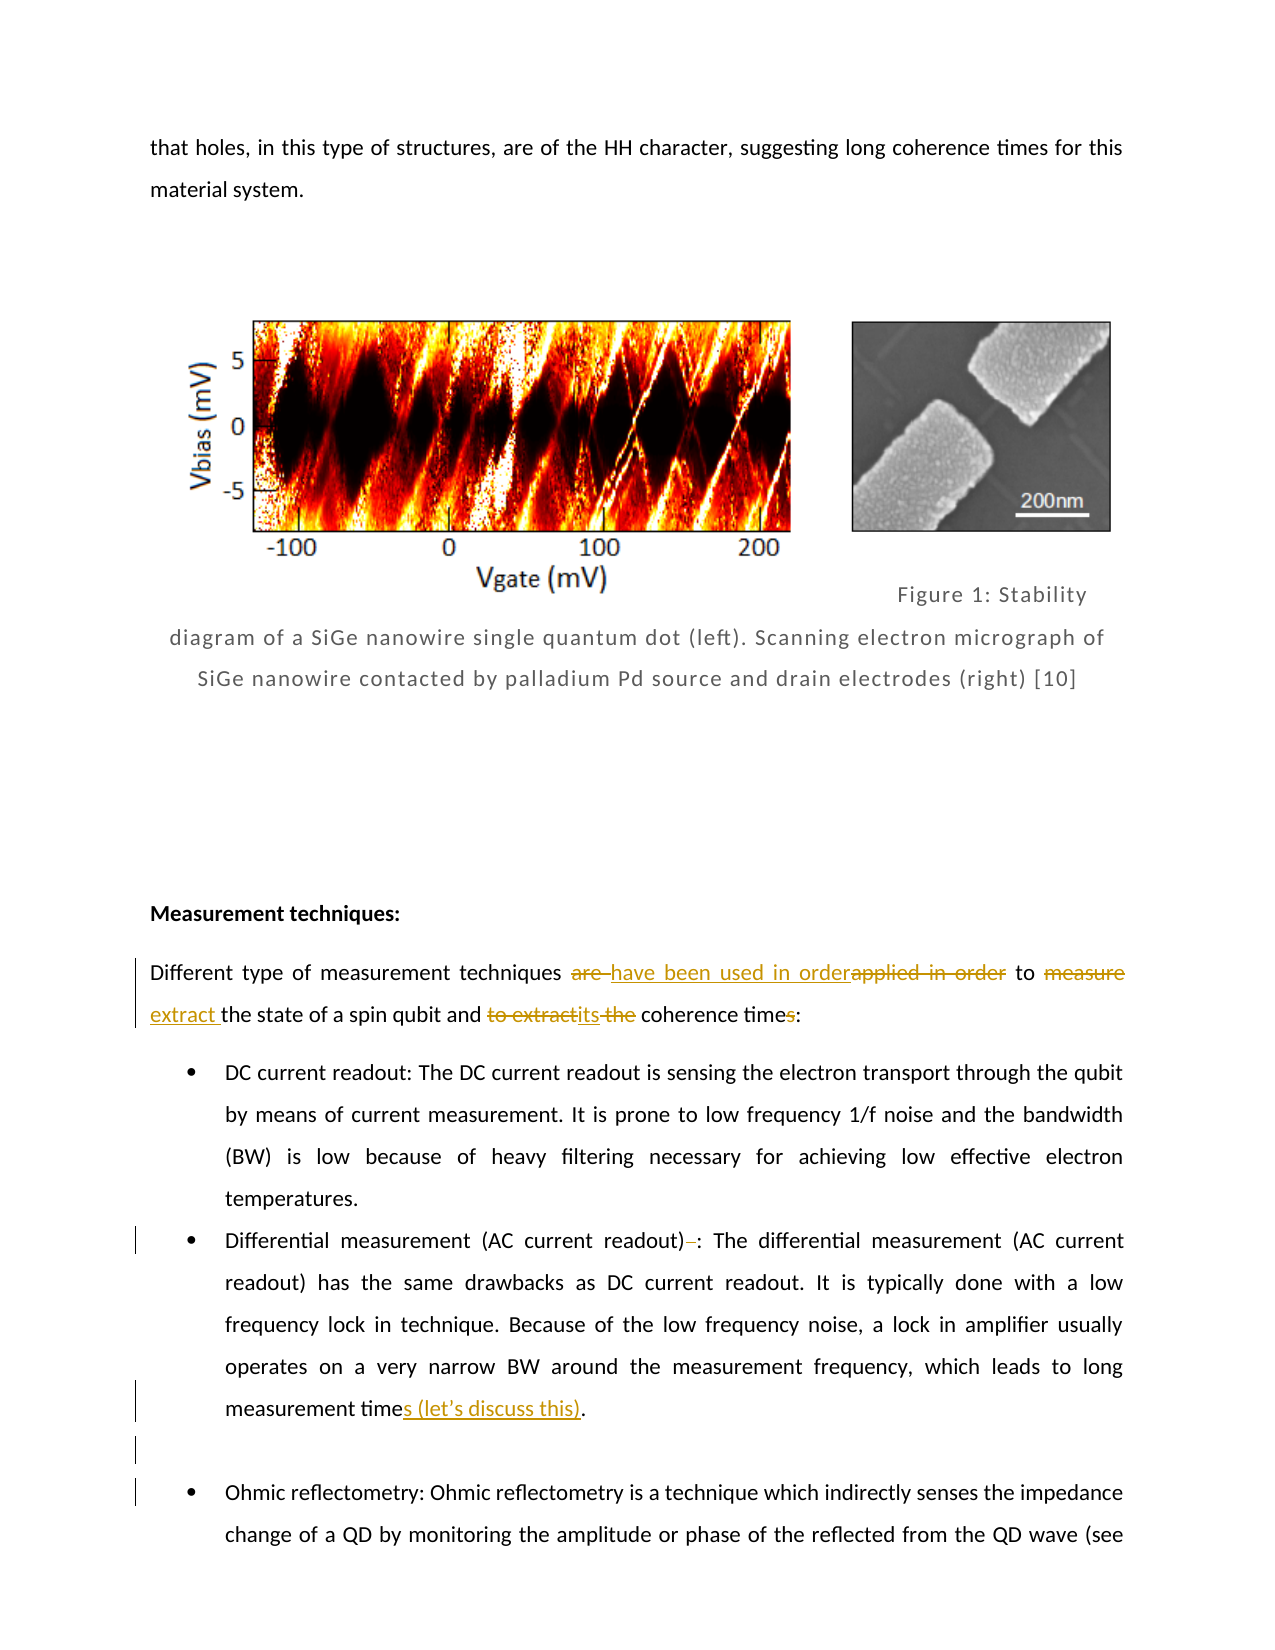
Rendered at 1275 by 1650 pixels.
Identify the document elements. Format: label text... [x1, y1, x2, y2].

text Measurement techniques: [150, 899, 1125, 927]
text Different type of measurement techniques to the state of a spin qubit and coherence time: [150, 958, 1125, 1028]
subtitle Figure 1: Stability diagram of a SiGe nanowire single quantum dot (left). Scanning electron micrograph of SiGe nanowire contacted by palladium Pd source and drain electrodes (right) [10] [150, 409, 1125, 693]
list DC current readout: The DC current readout is sensing the electron transport through the qubit by means of current measurement. It is prone to low frequency 1/f noise and the bandwidth (BW) is low because of heavy filtering necessary for achieving low effective electron temperatures. [187, 1058, 1125, 1212]
picture [181, 294, 840, 600]
list Differential measurement (AC current readout): The differential measurement (AC current readout) has the same drawbacks as DC current readout. It is typically done with a low frequency lock in technique. Because of the low frequency noise, a lock in amplifier usually operates on a very narrow BW around the measurement frequency, which leads to long measurement time. [187, 1226, 1125, 1422]
picture [848, 319, 1115, 536]
